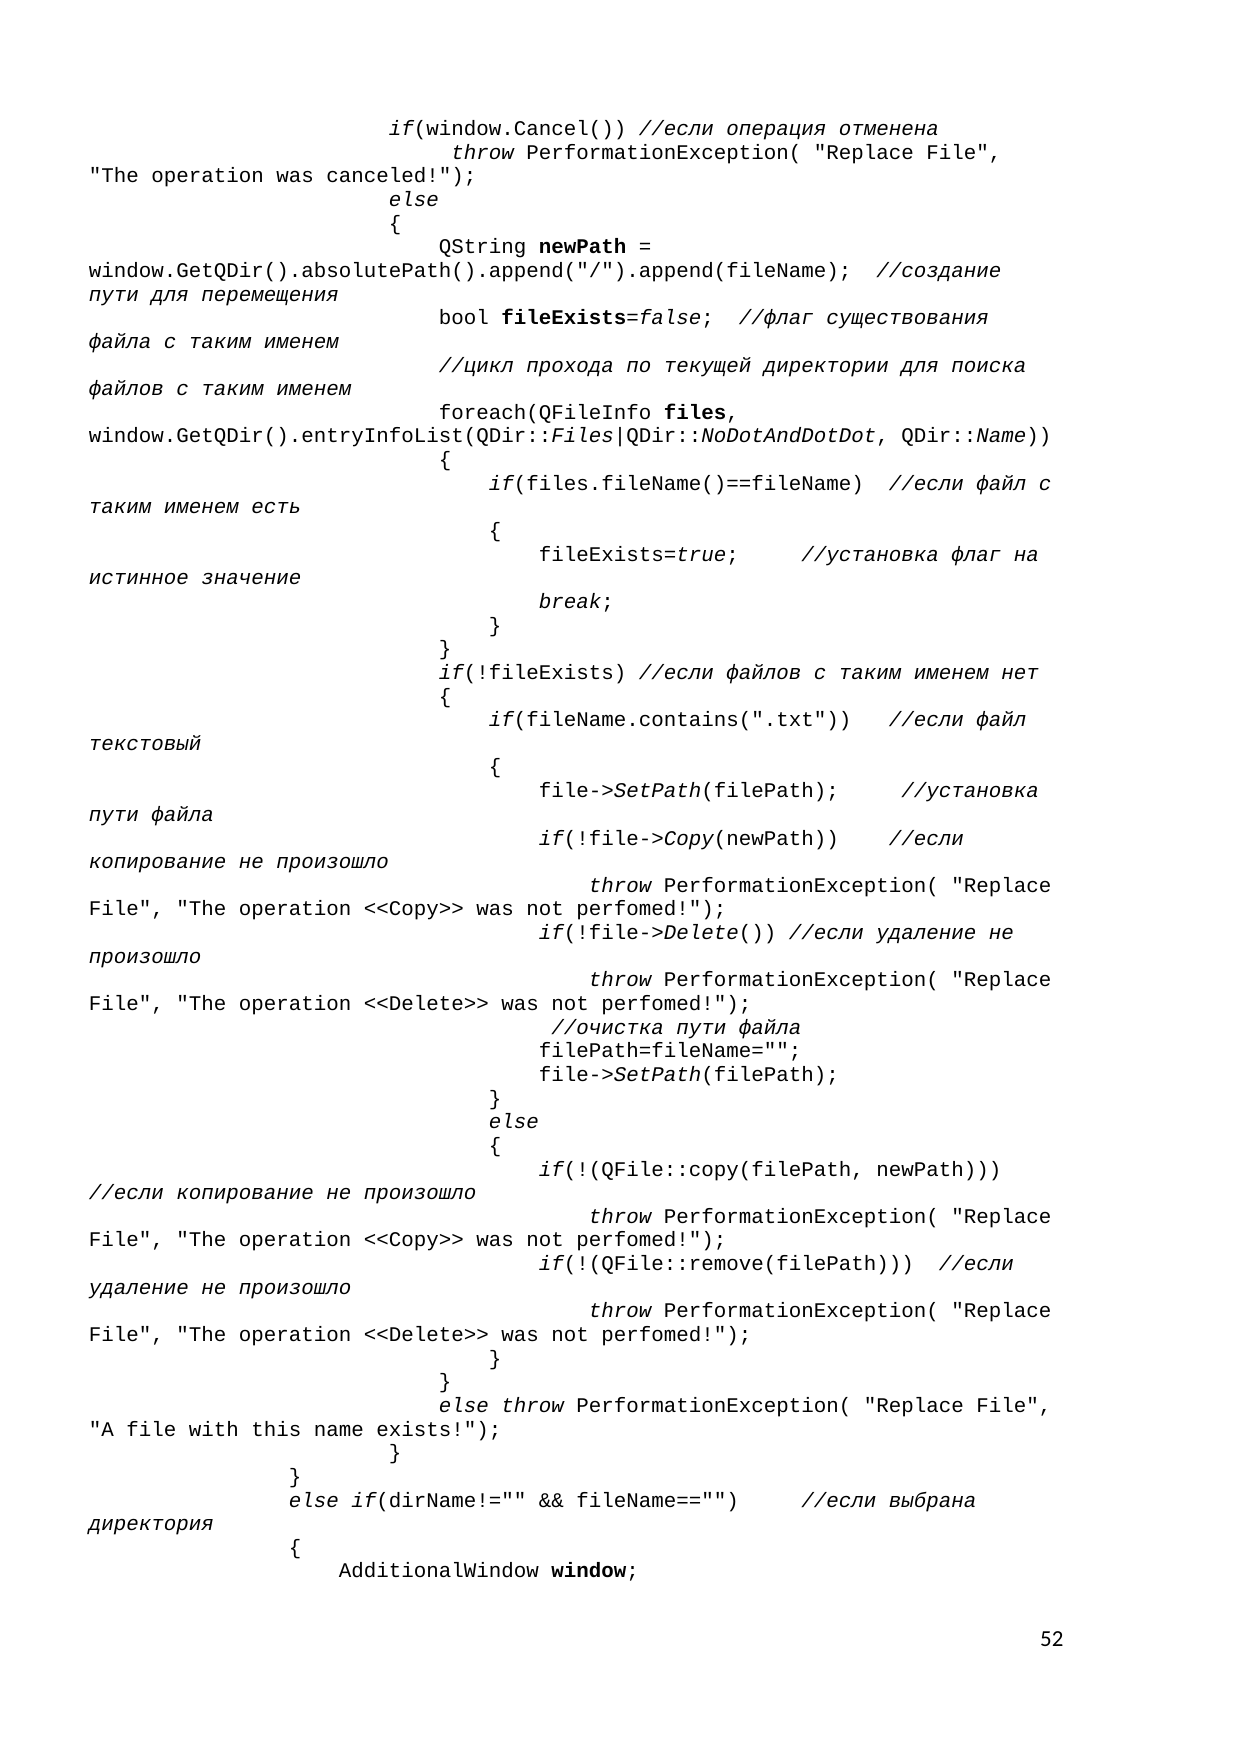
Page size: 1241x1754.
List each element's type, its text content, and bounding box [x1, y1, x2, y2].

text throw PerformationException( "Replace File", "The operation <<Copy>> was not perfomed!"); [89, 1206, 1063, 1253]
text if(!fileExists) //если файлов с таким именем нет [89, 662, 1063, 686]
text //очистка пути файла [89, 1017, 1063, 1040]
text bool fileExists=false; //флаг существования файла с таким именем [89, 307, 1063, 354]
text { [89, 1537, 1063, 1561]
text foreach(QFileInfo files, window.GetQDir().entryInfoList(QDir::Files|QDir::NoDotAndDotDot, QDir::Name)) [89, 402, 1063, 449]
text { [89, 449, 1063, 473]
text else if(dirName!="" && fileName=="") //если выбрана директория [89, 1489, 1063, 1537]
text AdditionalWindow window; [89, 1561, 1063, 1584]
text if(!file->Delete()) //если удаление не произошло [89, 922, 1063, 969]
text throw PerformationException( "Replace File", "The operation <<Delete>> was not perfomed!"); [89, 1300, 1063, 1348]
text if(!file->Copy(newPath)) //если копирование не произошло [89, 827, 1063, 875]
text file->SetPath(filePath); [89, 1064, 1063, 1088]
text else [89, 1111, 1063, 1135]
text throw PerformationException( "Replace File", "The operation <<Copy>> was not perfomed!"); [89, 875, 1063, 922]
text else [89, 189, 1063, 213]
text file->SetPath(filePath); //установка пути файла [89, 780, 1063, 827]
text } [89, 1348, 1063, 1371]
text { [89, 686, 1063, 709]
text else throw PerformationException( "Replace File", "A file with this name exists!"); [89, 1395, 1063, 1442]
text { [89, 757, 1063, 780]
text } [89, 1088, 1063, 1111]
text if(window.Cancel()) //если операция отменена [89, 118, 1063, 142]
text QString newPath = window.GetQDir().absolutePath().append("/").append(fileName); //создание пути для перемещения [89, 236, 1063, 307]
text if(!(QFile::copy(filePath, newPath))) //если копирование не произошло [89, 1158, 1063, 1206]
text //цикл прохода по текущей директории для поиска файлов с таким именем [89, 354, 1063, 402]
text } [89, 615, 1063, 638]
text } [89, 1466, 1063, 1489]
text } [89, 1371, 1063, 1395]
text if(files.fileName()==fileName) //если файл с таким именем есть [89, 473, 1063, 520]
text { [89, 1135, 1063, 1158]
text break; [89, 591, 1063, 615]
text } [89, 638, 1063, 662]
text if(!(QFile::remove(filePath))) //если удаление не произошло [89, 1253, 1063, 1300]
text if(fileName.contains(".txt")) //если файл текстовый [89, 709, 1063, 757]
text throw PerformationException( "Replace File", "The operation <<Delete>> was not perfomed!"); [89, 969, 1063, 1017]
text { [89, 213, 1063, 236]
text fileExists=true; //установка флаг на истинное значение [89, 544, 1063, 591]
text throw PerformationException( "Replace File", "The operation was canceled!"); [89, 142, 1063, 189]
text { [89, 520, 1063, 544]
text } [89, 1442, 1063, 1466]
text filePath=fileName=""; [89, 1040, 1063, 1064]
